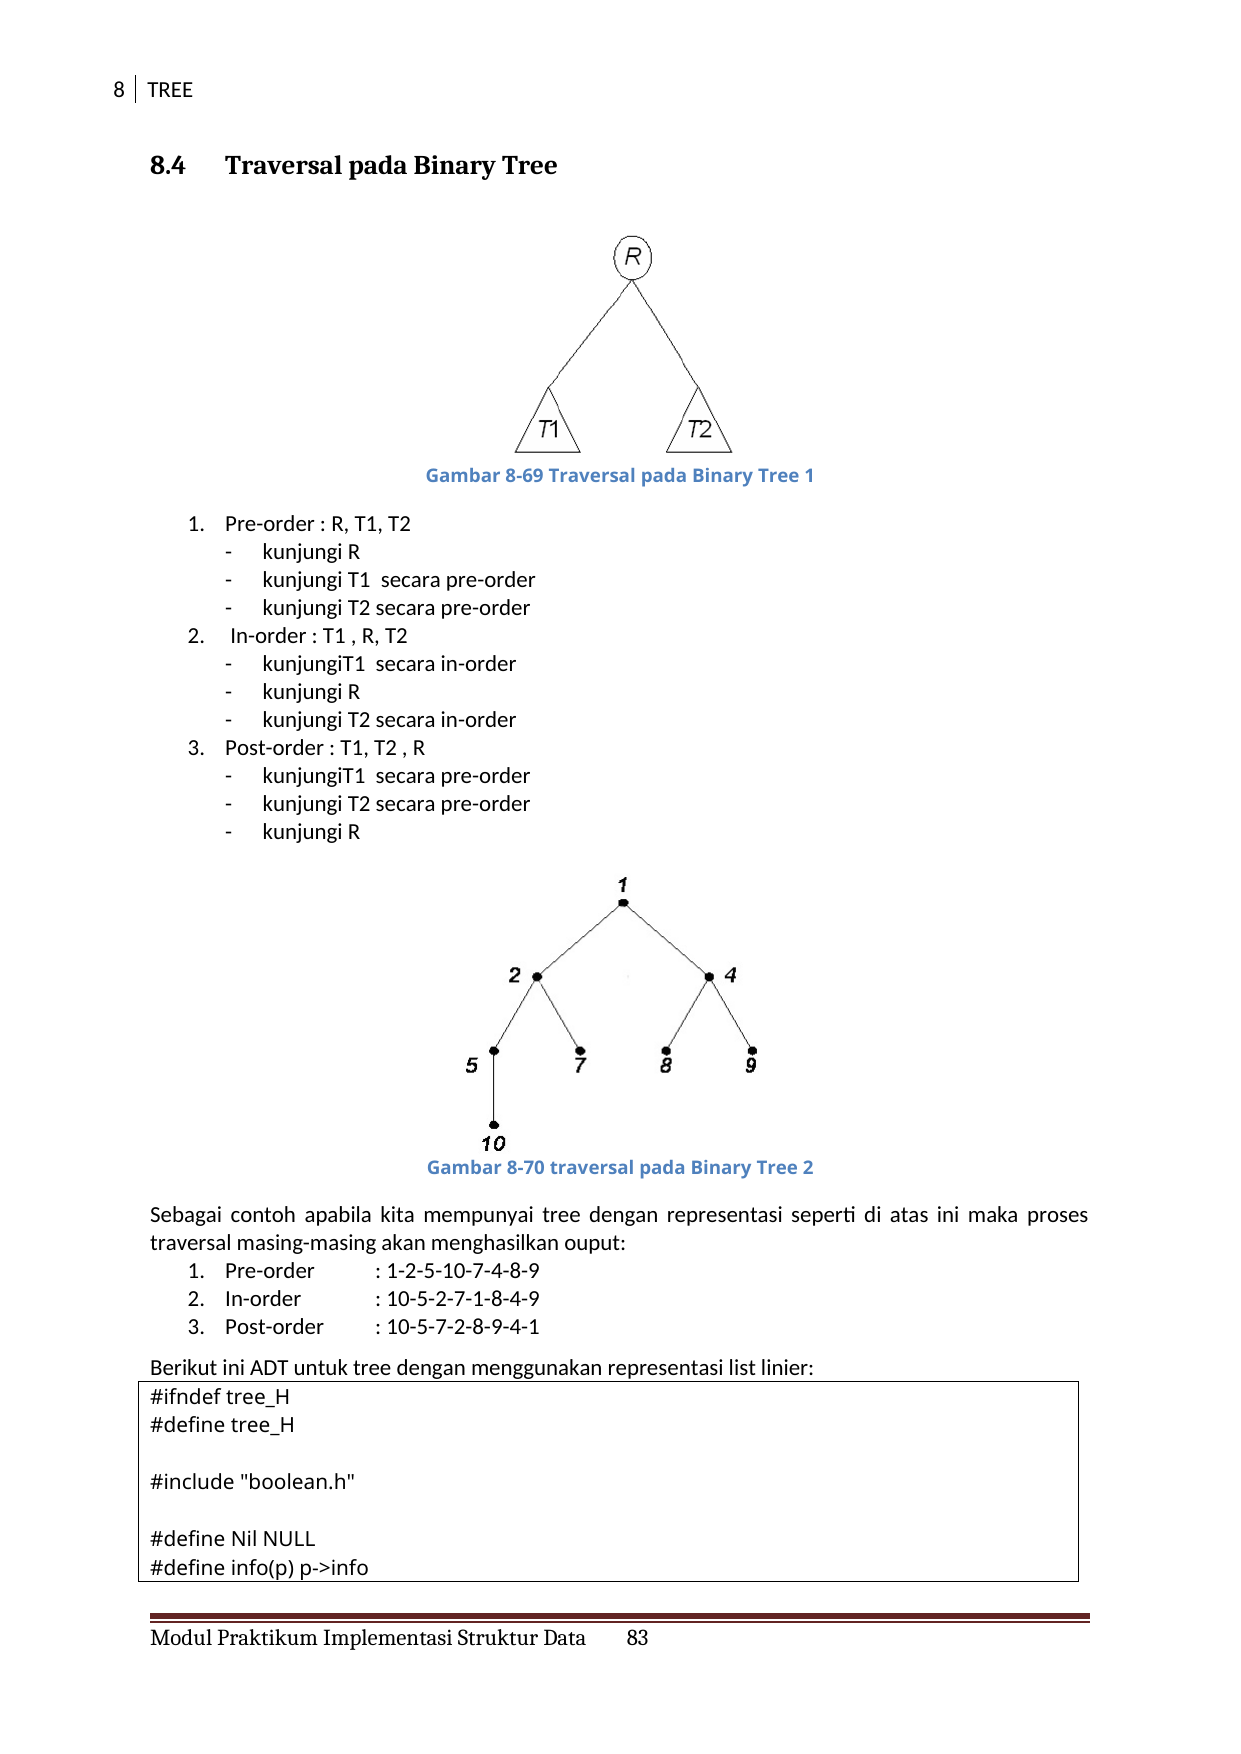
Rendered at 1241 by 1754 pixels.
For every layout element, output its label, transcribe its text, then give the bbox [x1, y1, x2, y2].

list kunjungi T2 secara in-order [225, 705, 1090, 733]
list Post-order : T1, T2 , R [187, 733, 1090, 761]
text Berikut ini ADT untuk tree dengan menggunakan representasi list linier: [150, 1353, 1090, 1381]
subtitle Traversal pada Binary Tree [150, 150, 1090, 181]
list Post-order : 10-5-7-2-8-9-4-1 [187, 1312, 1090, 1340]
list kunjungi R [225, 817, 1090, 845]
list kunjungi T2 secara pre-order [225, 789, 1090, 817]
list kunjungi R [225, 677, 1090, 705]
list Pre-order : R, T1, T2 [187, 509, 1090, 537]
list Pre-order : 1-2-5-10-7-4-8-9 [187, 1256, 1090, 1284]
list kunjungiT1 secara pre-order [225, 761, 1090, 789]
picture [497, 230, 743, 463]
list In-order : T1 , R, T2 [187, 621, 1090, 649]
list kunjungi R [225, 537, 1090, 565]
list kunjungiT1 secara in-order [225, 649, 1090, 677]
text Sebagai contoh apabila kita mempunyai tree dengan representasi seperti di atas ini maka proses traversal masing-masing akan menghasilkan ouput: [150, 1200, 1090, 1256]
list In-order : 10-5-2-7-1-8-4-9 [187, 1284, 1090, 1312]
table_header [139, 1382, 1078, 1581]
list kunjungi T1 secara pre-order [225, 565, 1090, 593]
list kunjungi T2 secara pre-order [225, 593, 1090, 621]
picture [462, 873, 778, 1154]
